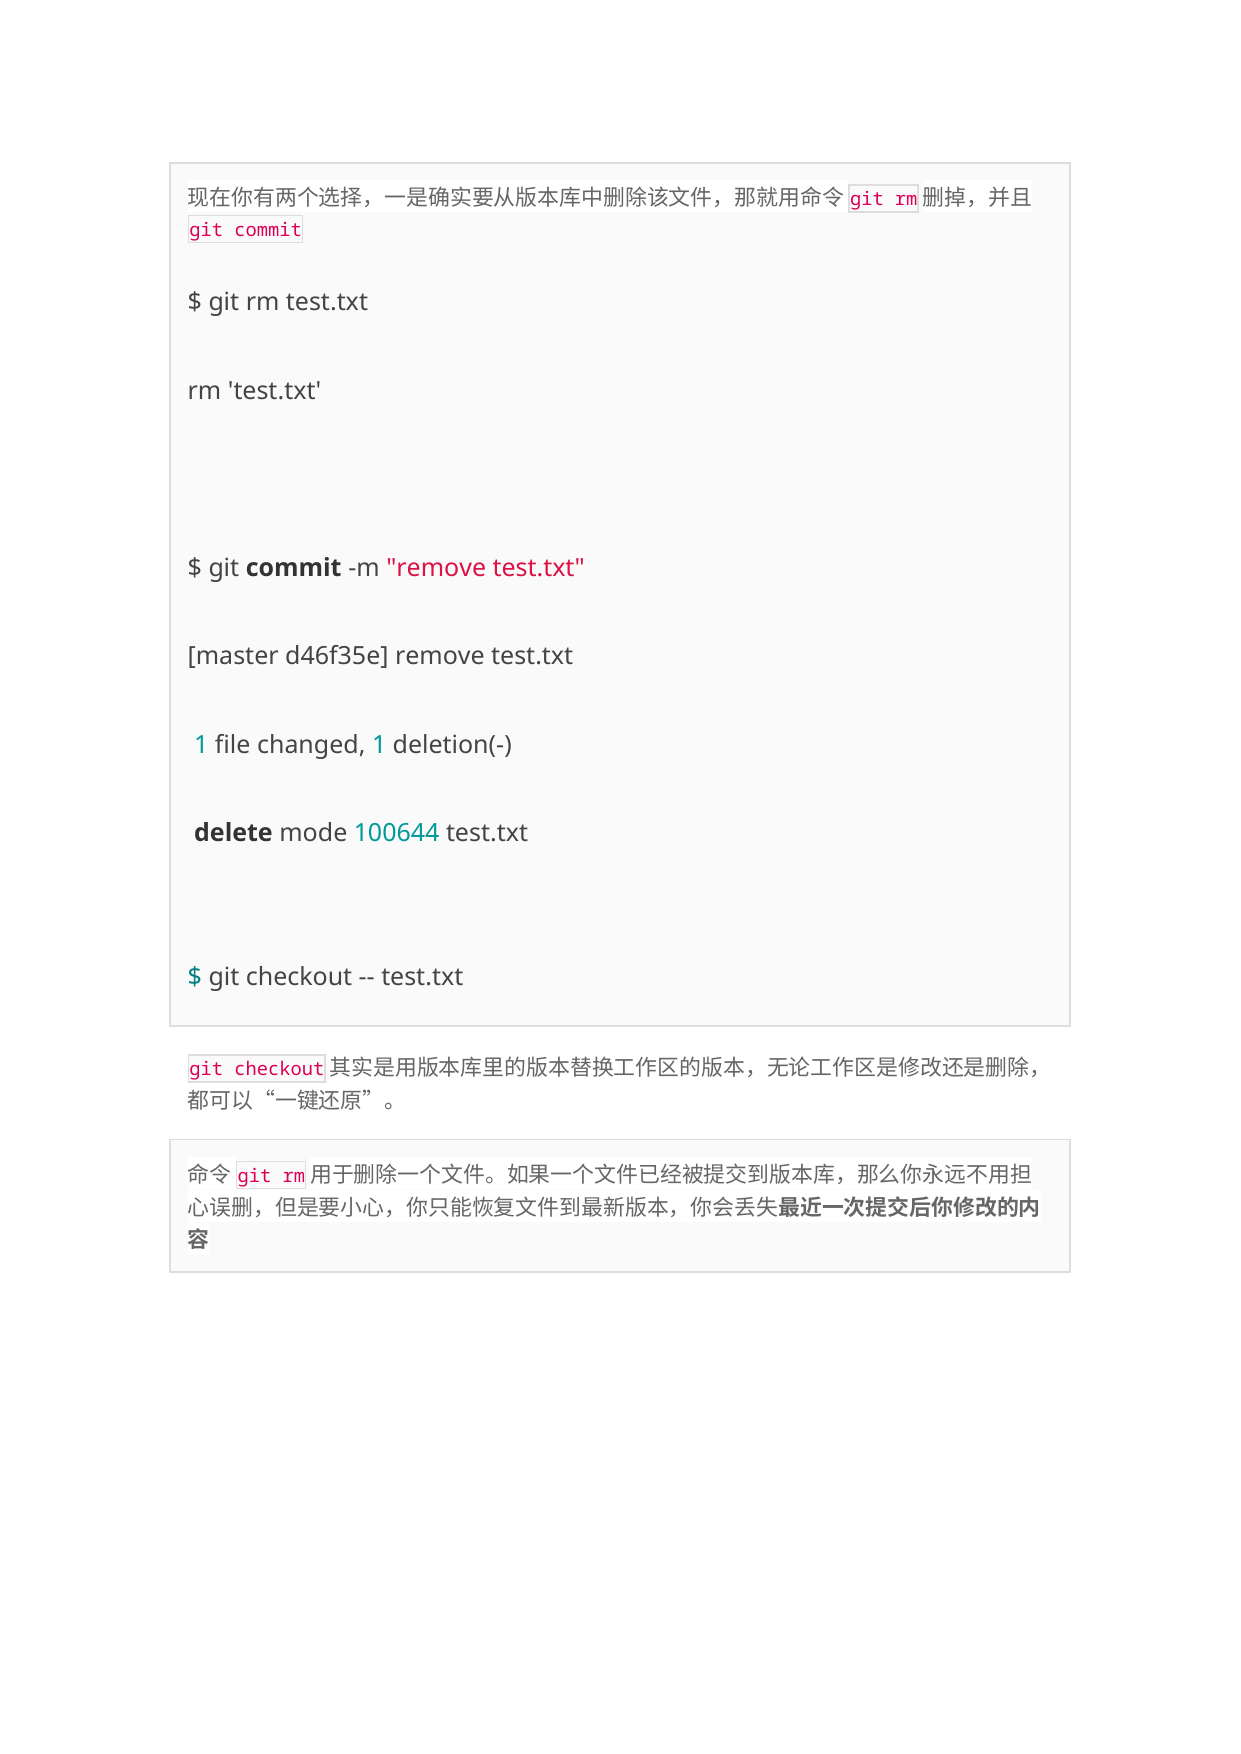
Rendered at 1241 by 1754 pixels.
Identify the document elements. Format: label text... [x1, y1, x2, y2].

text $ git checkout -- test.txt [171, 925, 1069, 1025]
text 1 file changed, 1 deletion(-) [171, 693, 1069, 776]
text [master d46f35e] remove test.txt [171, 604, 1069, 687]
text delete mode 100644 test.txt [171, 781, 1069, 864]
text rm 'test.txt' [171, 339, 1069, 422]
text git checkout其实是用版本库里的版本替换工作区的版本，无论工作区是修改还是删除，都可以“一键还原”。 [187, 1050, 1053, 1115]
text $ git commit -m "remove test.txt" [171, 516, 1069, 599]
text $ git rm test.txt [171, 250, 1069, 334]
text 现在你有两个选择，一是确实要从版本库中删除该文件，那就用命令git rm删掉，并且git commit [171, 164, 1069, 245]
text 命令git rm用于删除一个文件。如果一个文件已经被提交到版本库，那么你永远不用担心误删，但是要小心，你只能恢复文件到最新版本，你会丢失最近一次提交后你修改的内容 [171, 1140, 1069, 1271]
